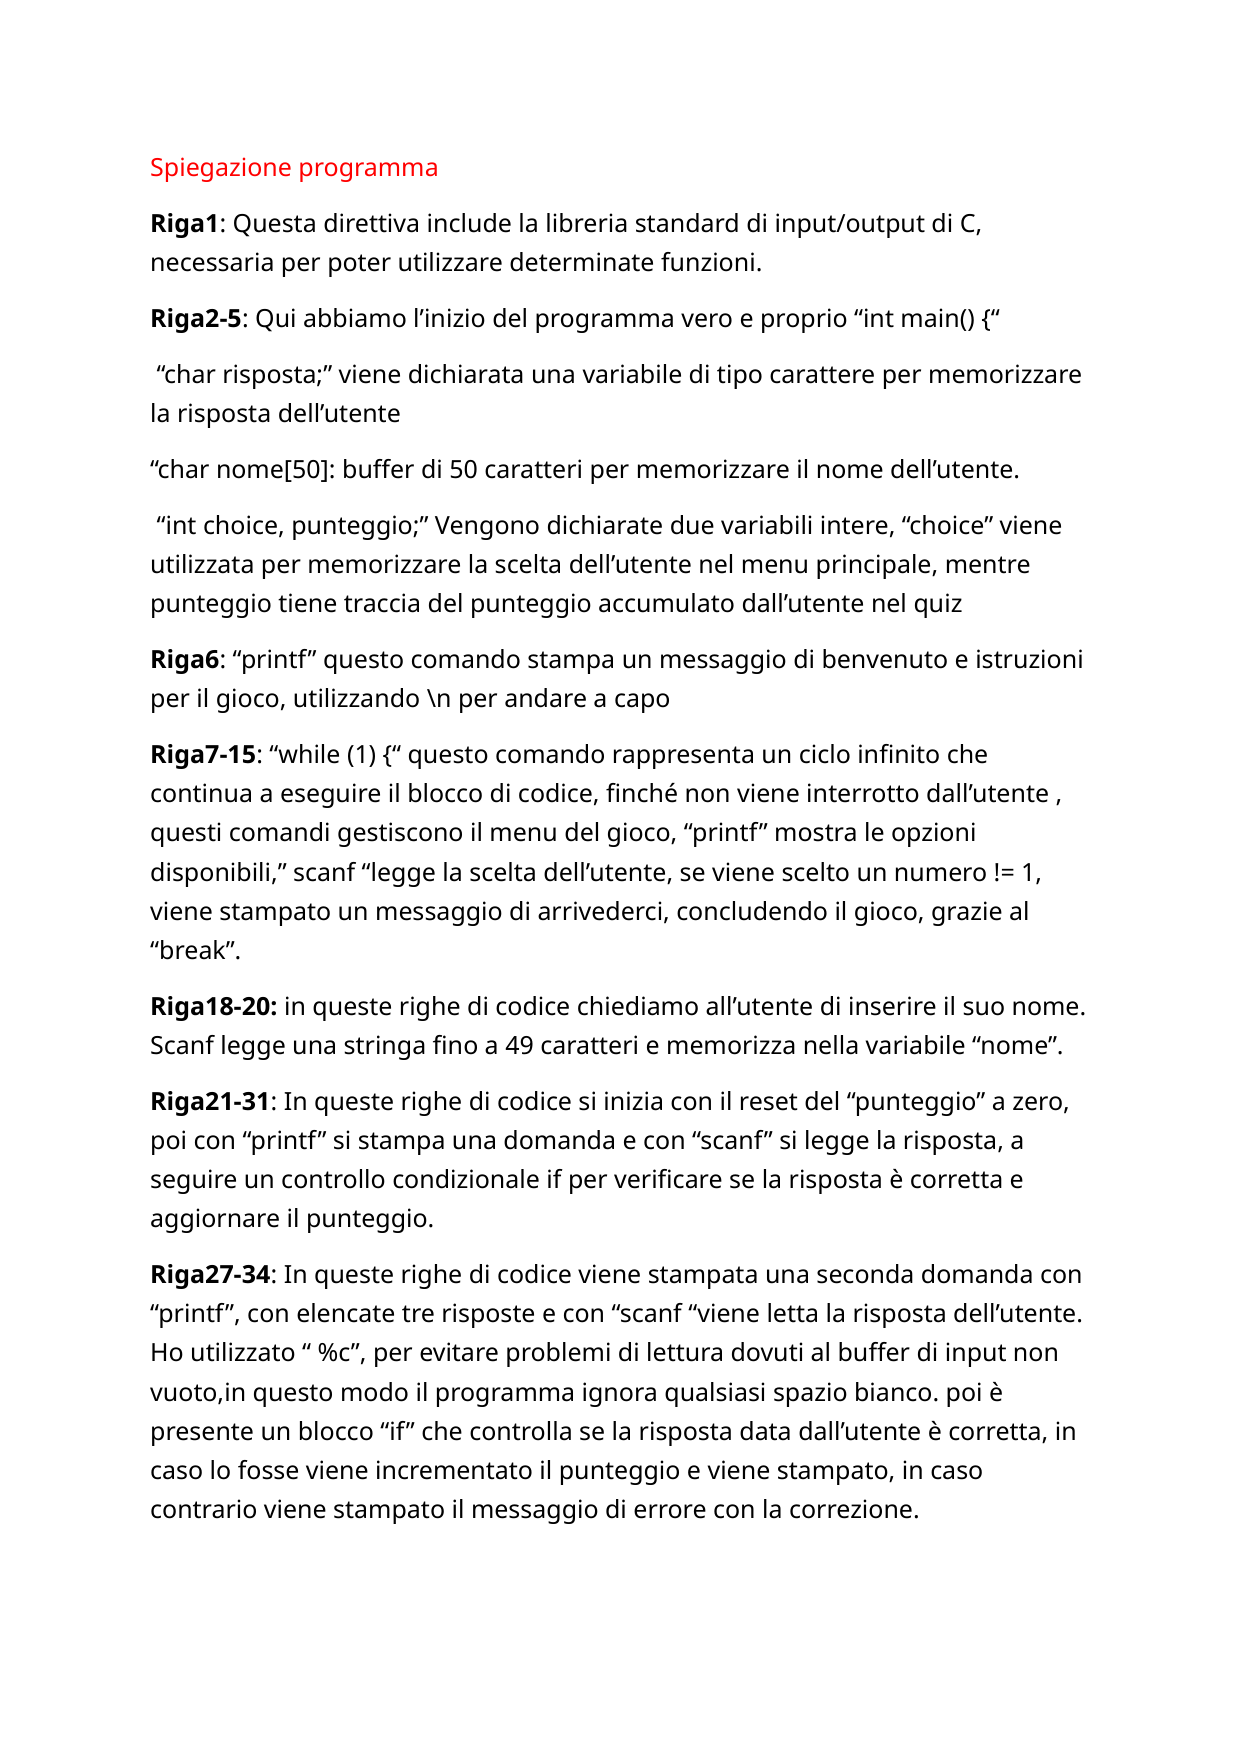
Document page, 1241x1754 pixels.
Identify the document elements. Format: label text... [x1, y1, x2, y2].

text Riga21-31: In queste righe di codice si inizia con il reset del “punteggio” a zero, poi con “printf” si stampa una domanda e con “scanf” si legge la risposta, a seguire un controllo condizionale if per verificare se la risposta è corretta e aggiornare il punteggio. [150, 1083, 1090, 1235]
text Riga6: “printf” questo comando stampa un messaggio di benvenuto e istruzioni per il gioco, utilizzando \n per andare a capo [150, 642, 1090, 715]
text Riga2-5: Qui abbiamo l’inizio del programma vero e proprio “int main() {“ [150, 301, 1090, 335]
text “int choice, punteggio;” Vengono dichiarate due variabili intere, “choice” viene utilizzata per memorizzare la scelta dell’utente nel menu principale, mentre punteggio tiene traccia del punteggio accumulato dall’utente nel quiz [150, 507, 1090, 620]
text “char nome[50]: buffer di 50 caratteri per memorizzare il nome dell’utente. [150, 452, 1090, 486]
text “char risposta;” viene dichiarata una variabile di tipo carattere per memorizzare la risposta dell’utente [150, 357, 1090, 430]
text Riga27-34: In queste righe di codice viene stampata una seconda domanda con “printf”, con elencate tre risposte e con “scanf “viene letta la risposta dell’utente. Ho utilizzato “ %c”, per evitare problemi di lettura dovuti al buffer di input non vuoto,in questo modo il programma ignora qualsiasi spazio bianco. poi è presente un blocco “if” che controlla se la risposta data dall’utente è corretta, in caso lo fosse viene incrementato il punteggio e viene stampato, in caso contrario viene stampato il messaggio di errore con la correzione. [150, 1257, 1090, 1526]
text Riga1: Questa direttiva include la libreria standard di input/output di C, necessaria per poter utilizzare determinate funzioni. [150, 206, 1090, 279]
text Spiegazione programma [150, 150, 1090, 184]
text Riga18-20: in queste righe di codice chiediamo all’utente di inserire il suo nome. Scanf legge una stringa fino a 49 caratteri e memorizza nella variabile “nome”. [150, 988, 1090, 1062]
text Riga7-15: “while (1) {“ questo comando rappresenta un ciclo infinito che continua a eseguire il blocco di codice, finché non viene interrotto dall’utente , questi comandi gestiscono il menu del gioco, “printf” mostra le opzioni disponibili,” scanf “legge la scelta dell’utente, se viene scelto un numero != 1, viene stampato un messaggio di arrivederci, concludendo il gioco, grazie al “break”. [150, 737, 1090, 967]
